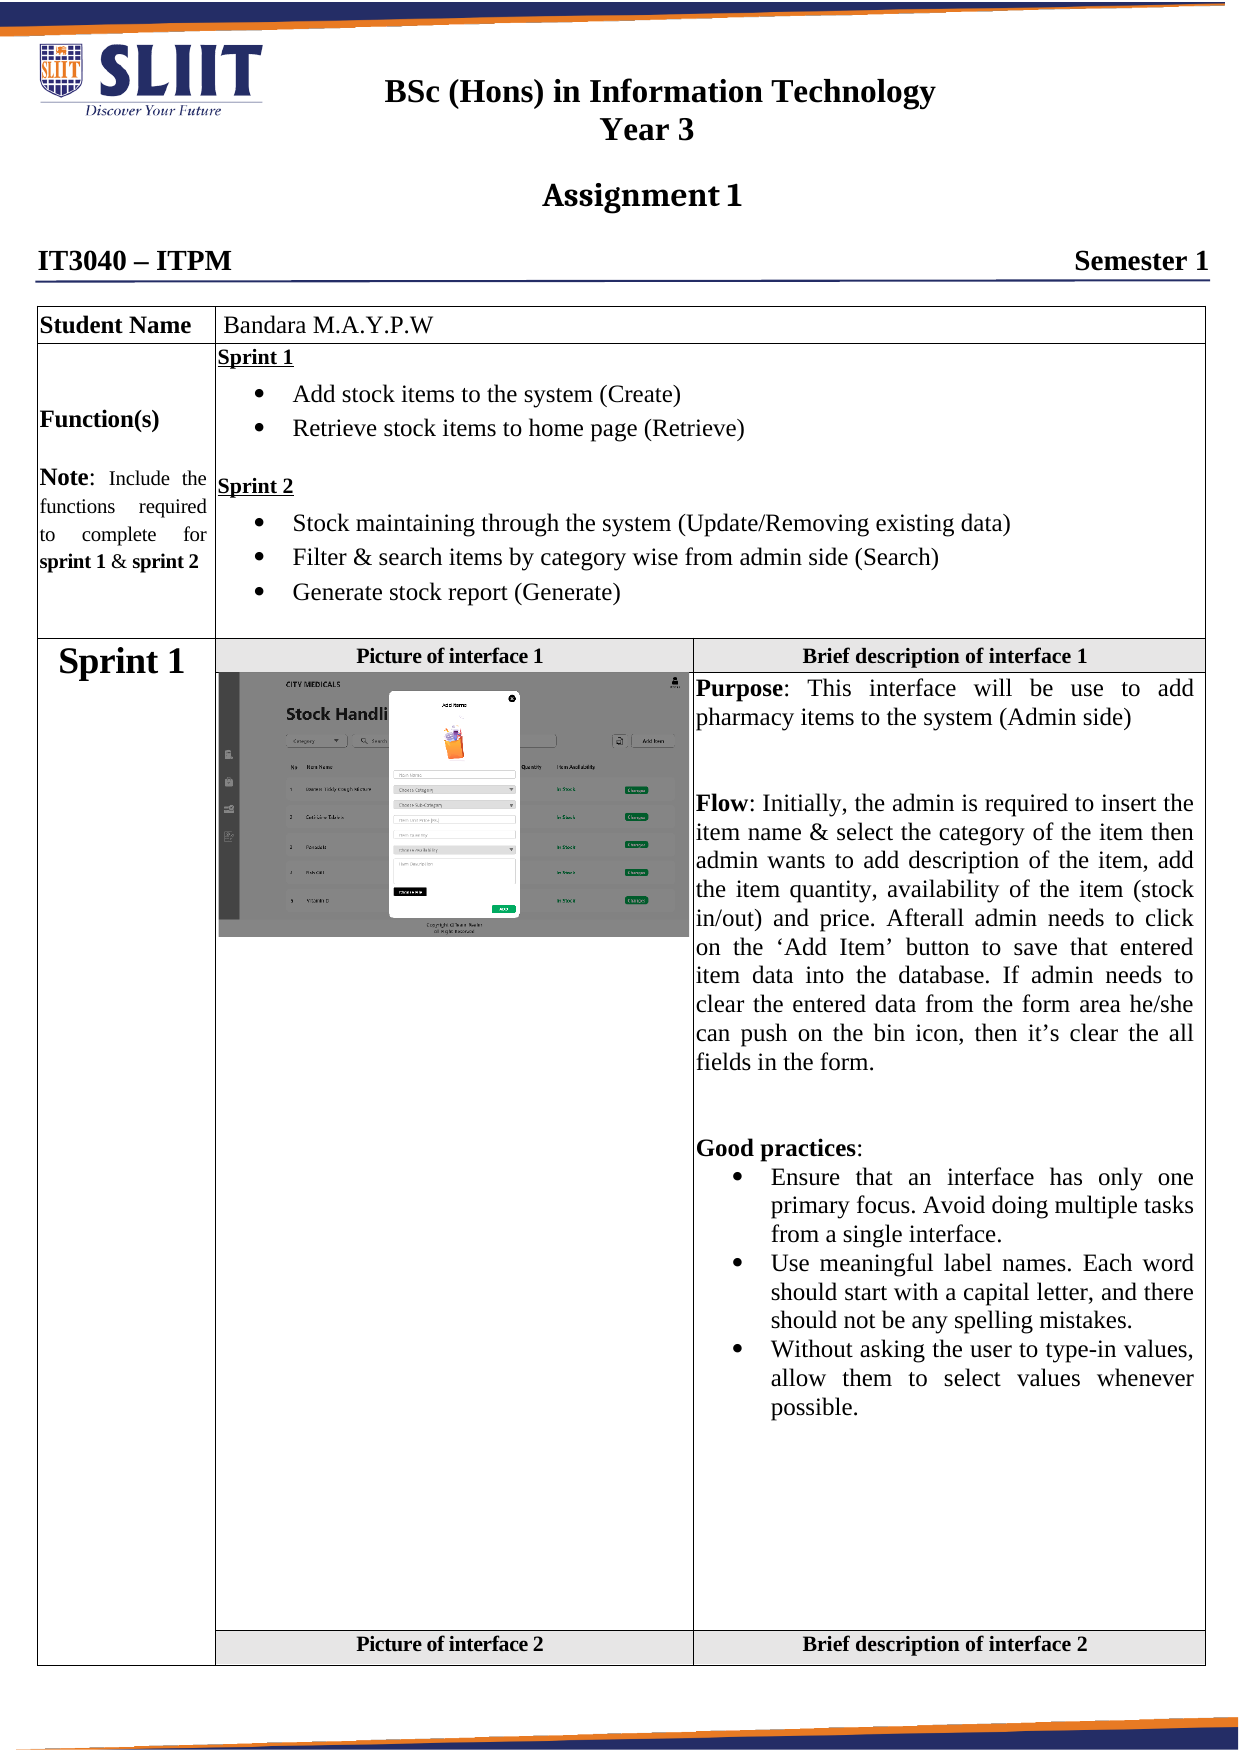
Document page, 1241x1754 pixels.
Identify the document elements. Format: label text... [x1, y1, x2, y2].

table_cell Picture of interface 1 [216, 639, 693, 672]
table_cell Purpose: This interface will be use to add pharmacy items to the system (Admin side) Flow: Initially, the admin is required to insert the item name & select the category of the item then admin wants to add description of the item, add the item quantity, availability of the item (stock in/out) and price. Afterall admin needs to click on the ‘Add Item’ button to save that entered item data into the database. If admin needs to clear the entered data from the form area he/she can push on the bin icon, then it’s clear the all fields in the form. Good practices: Ensure that an interface has only one primary focus. Avoid doing multiple tasks from a single interface. Use meaningful label names. Each word should start with a capital letter, and there should not be any spelling mistakes. Without asking the user to type-in values, allow them to select values whenever possible. [694, 673, 1205, 1630]
table_cell Student Name [38, 307, 215, 343]
table_cell Function(s) Note: Include the functions required to complete for sprint 1 & sprint 2 [38, 344, 215, 638]
picture [0, 2, 1224, 120]
table_cell Picture of interface 2 [216, 1631, 693, 1664]
table_cell Brief description of interface 1 [694, 639, 1205, 672]
table_cell Bandara M.A.Y.P.W [216, 307, 1205, 343]
picture [218, 672, 690, 937]
table_cell Sprint 1 Add stock items to the system (Create) Retrieve stock items to home page (Retrieve) Sprint 2 Stock maintaining through the system (Update/Removing existing data) Filter & search items by category wise from admin side (Search) Generate stock report (Generate) [216, 344, 1205, 638]
table_cell [216, 673, 693, 1630]
table_cell Brief description of interface 2 [694, 1631, 1205, 1664]
table_cell Sprint 1 [38, 639, 215, 1664]
